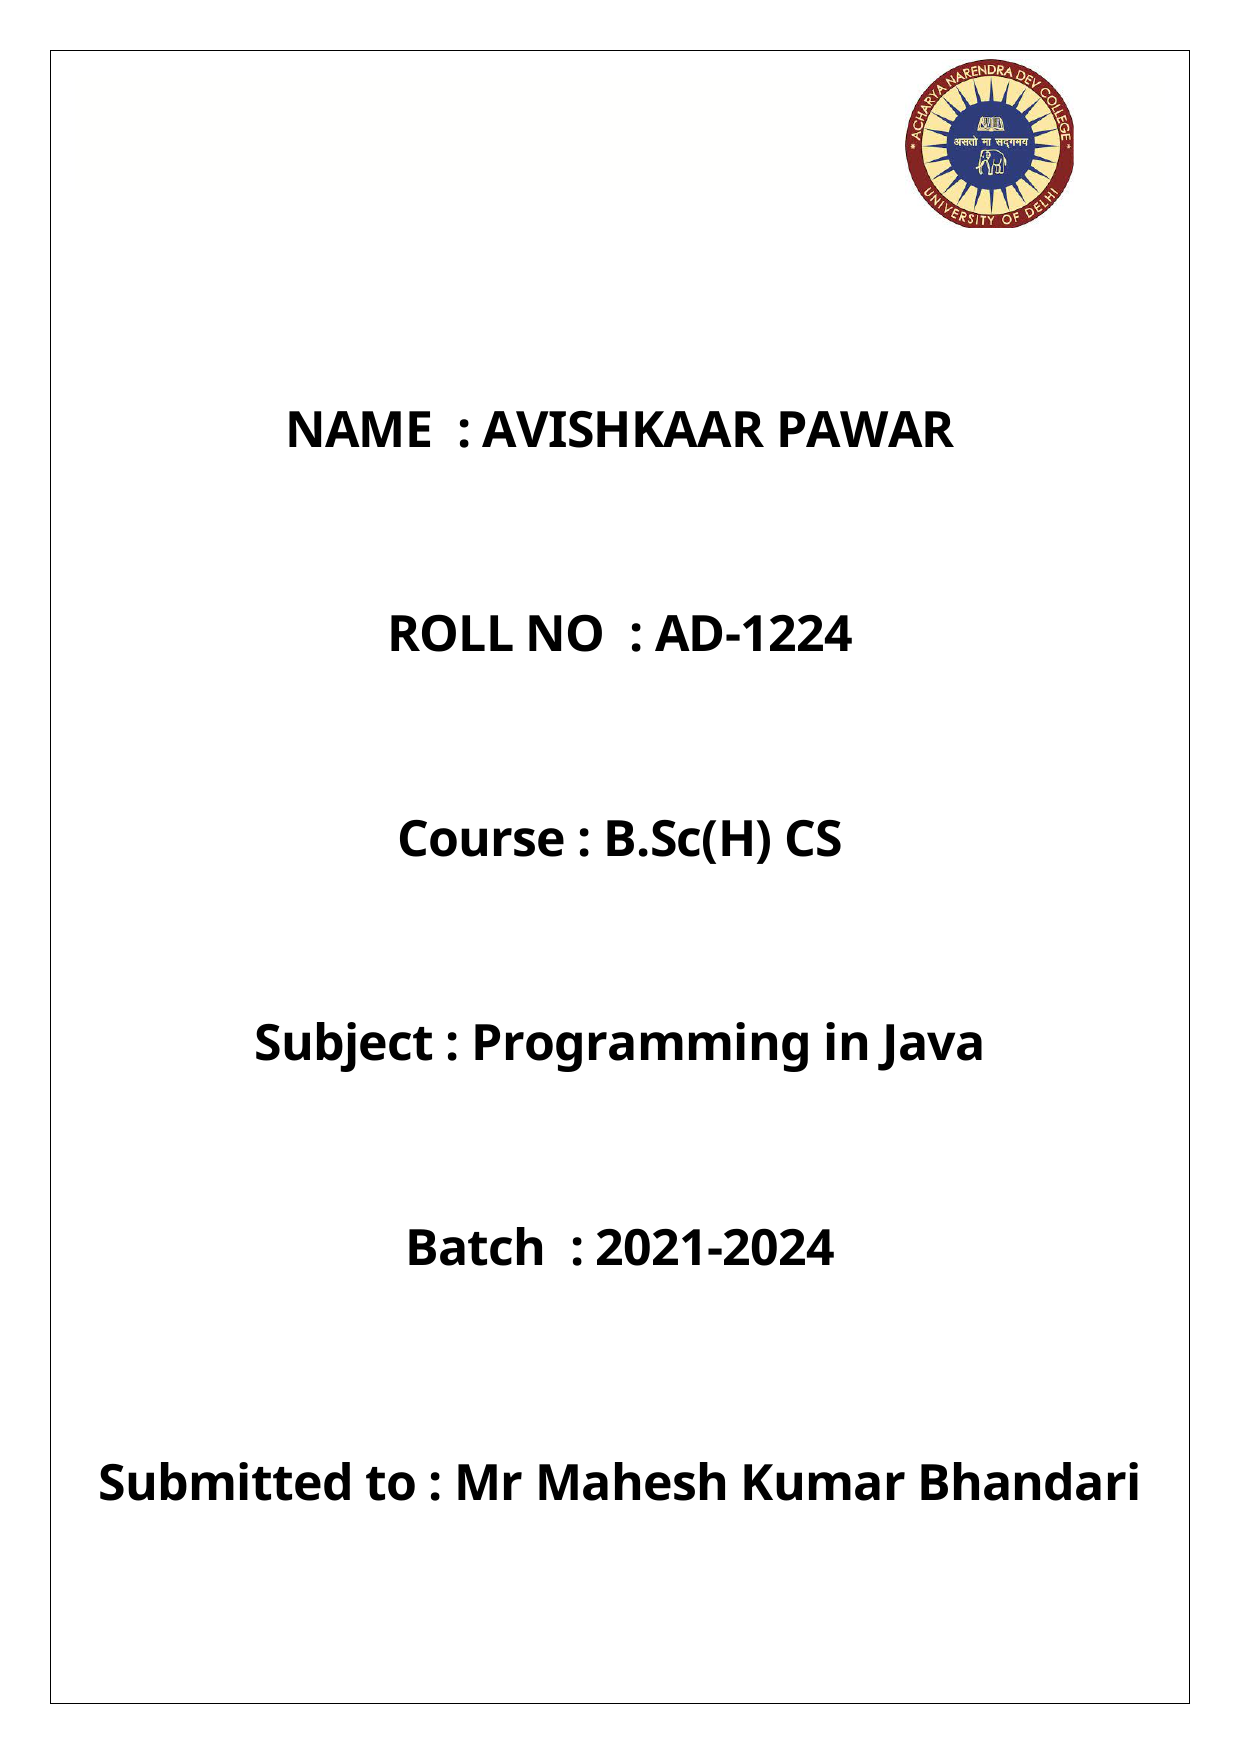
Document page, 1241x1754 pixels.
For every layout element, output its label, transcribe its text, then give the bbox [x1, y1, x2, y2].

title Batch : 2021-2024 [75, 1212, 1165, 1280]
title Subject : Programming in Java [75, 1007, 1165, 1075]
picture [905, 59, 1074, 228]
title ROLL NO : AD-1224 [75, 598, 1165, 667]
title Submitted to : Mr Mahesh Kumar Bhandari [75, 1447, 1165, 1515]
title Course : B.Sc(H) CS [75, 803, 1165, 871]
title NAME : AVISHKAAR PAWAR [75, 394, 1165, 462]
